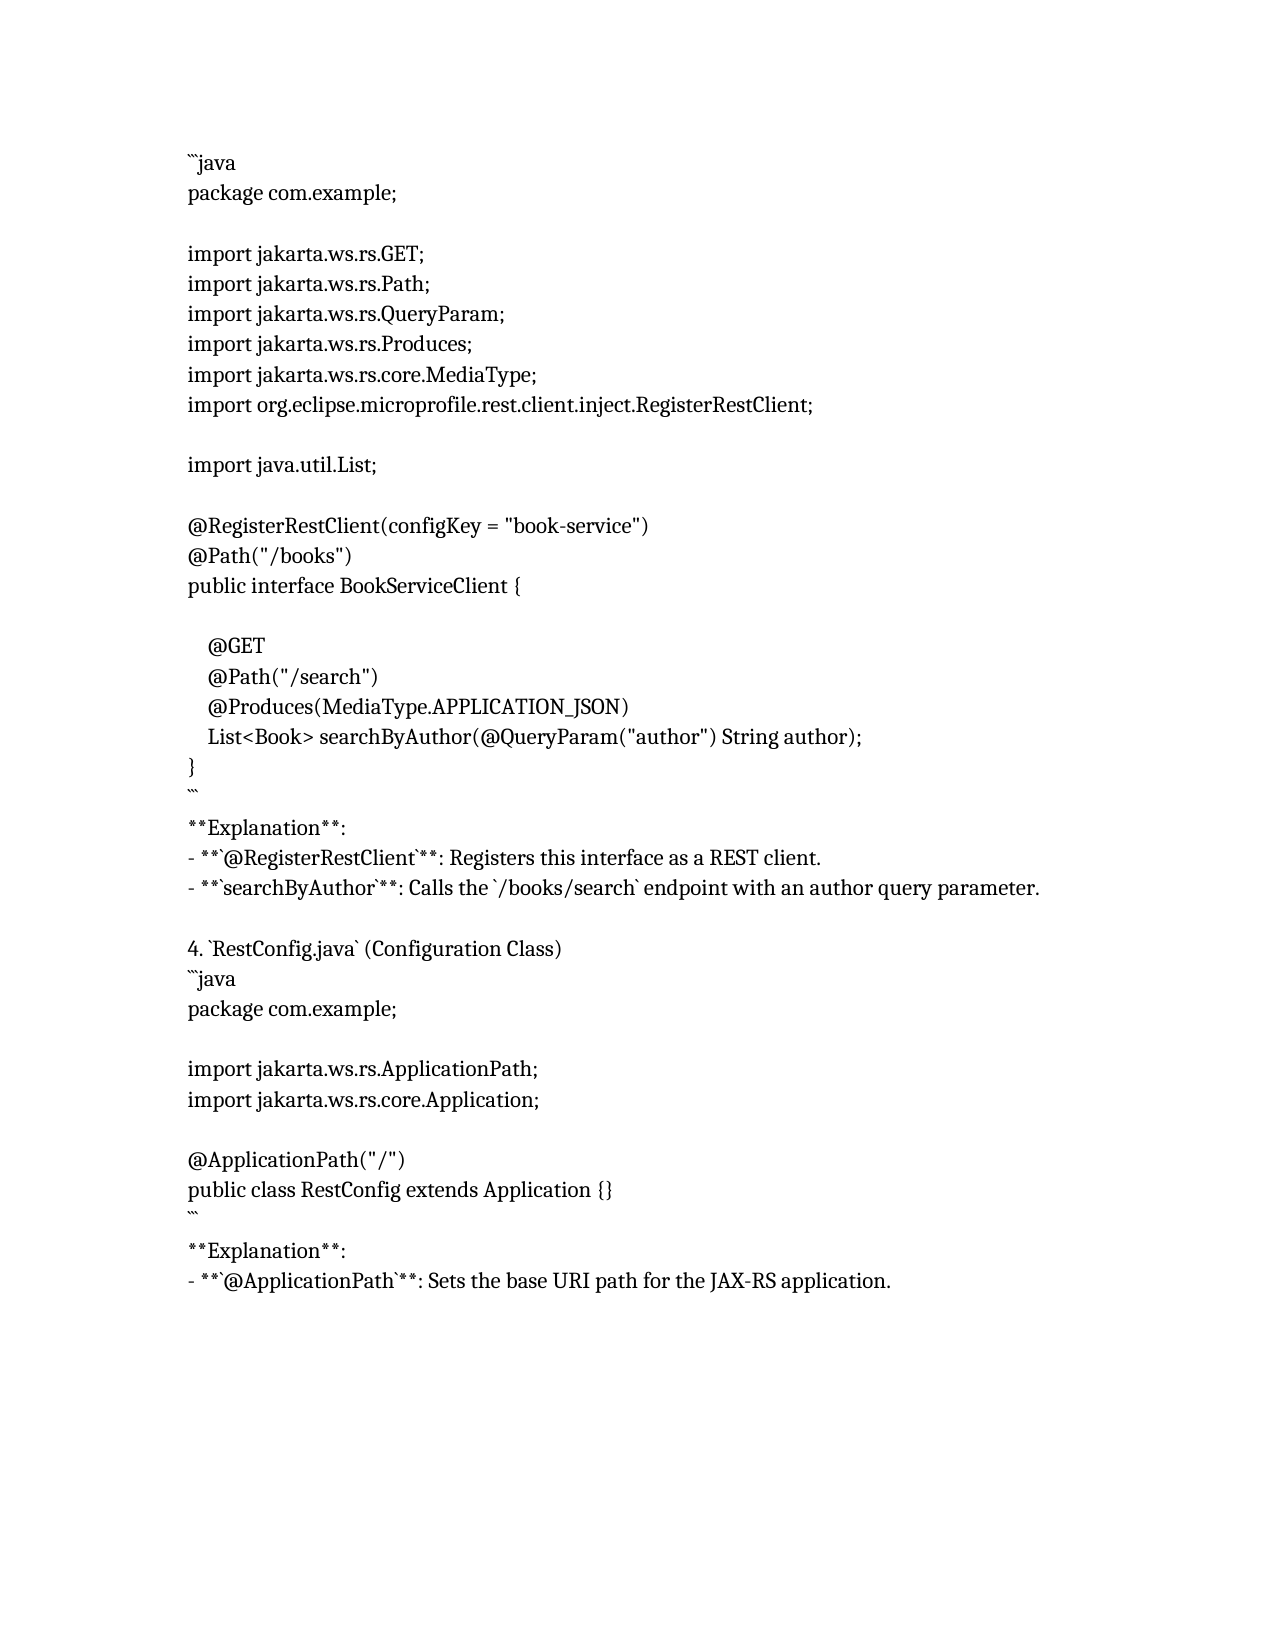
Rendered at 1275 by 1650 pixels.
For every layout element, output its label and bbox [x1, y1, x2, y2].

text [187, 150, 1087, 1324]
